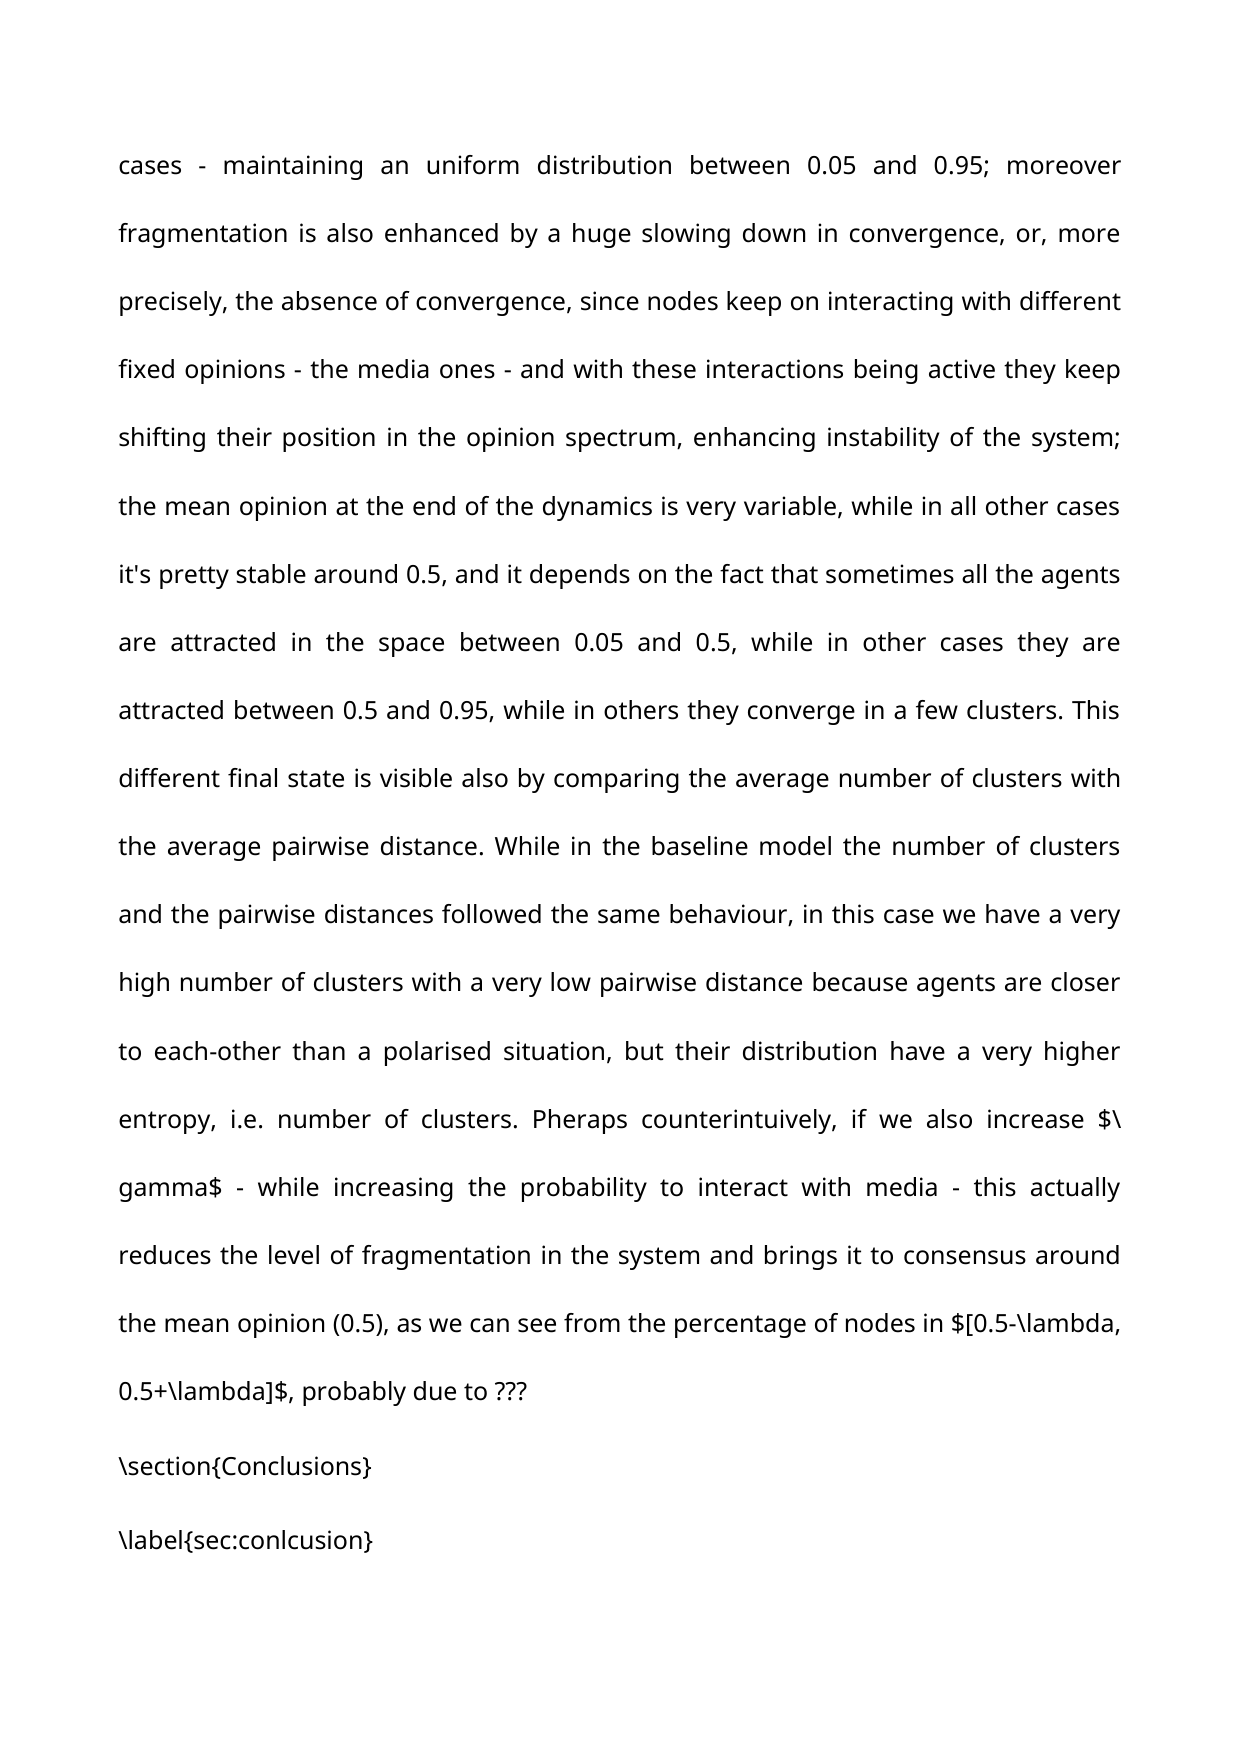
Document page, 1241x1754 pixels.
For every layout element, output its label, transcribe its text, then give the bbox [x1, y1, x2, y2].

text \section{Conclusions} [118, 1448, 1122, 1482]
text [118, 148, 1122, 1408]
text \label{sec:conlcusion} [118, 1523, 1122, 1557]
